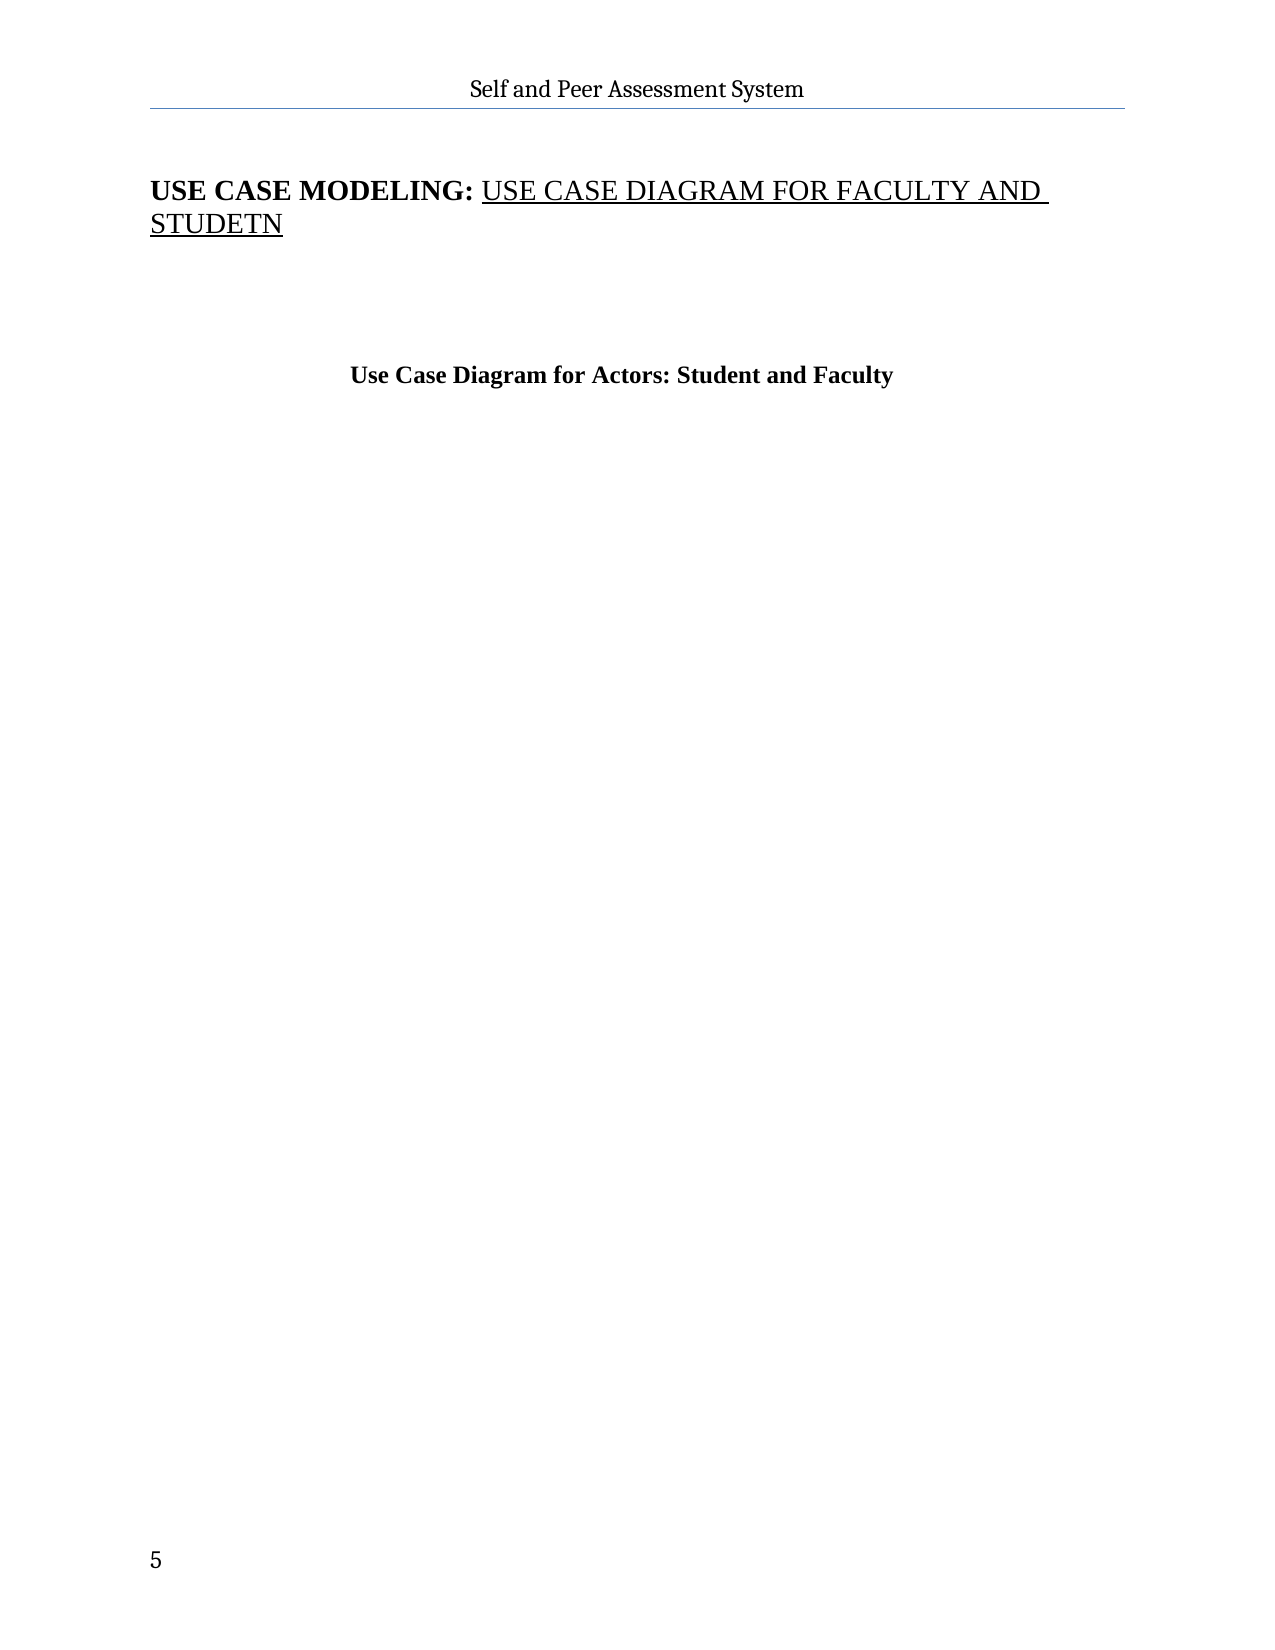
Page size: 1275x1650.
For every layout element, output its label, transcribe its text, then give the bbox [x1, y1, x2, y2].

text USE CASE MODELING: USE CASE DIAGRAM FOR FACULTY AND STUDETN [150, 173, 1125, 240]
text Use Case Diagram for Actors: Student and Faculty [150, 360, 1125, 388]
